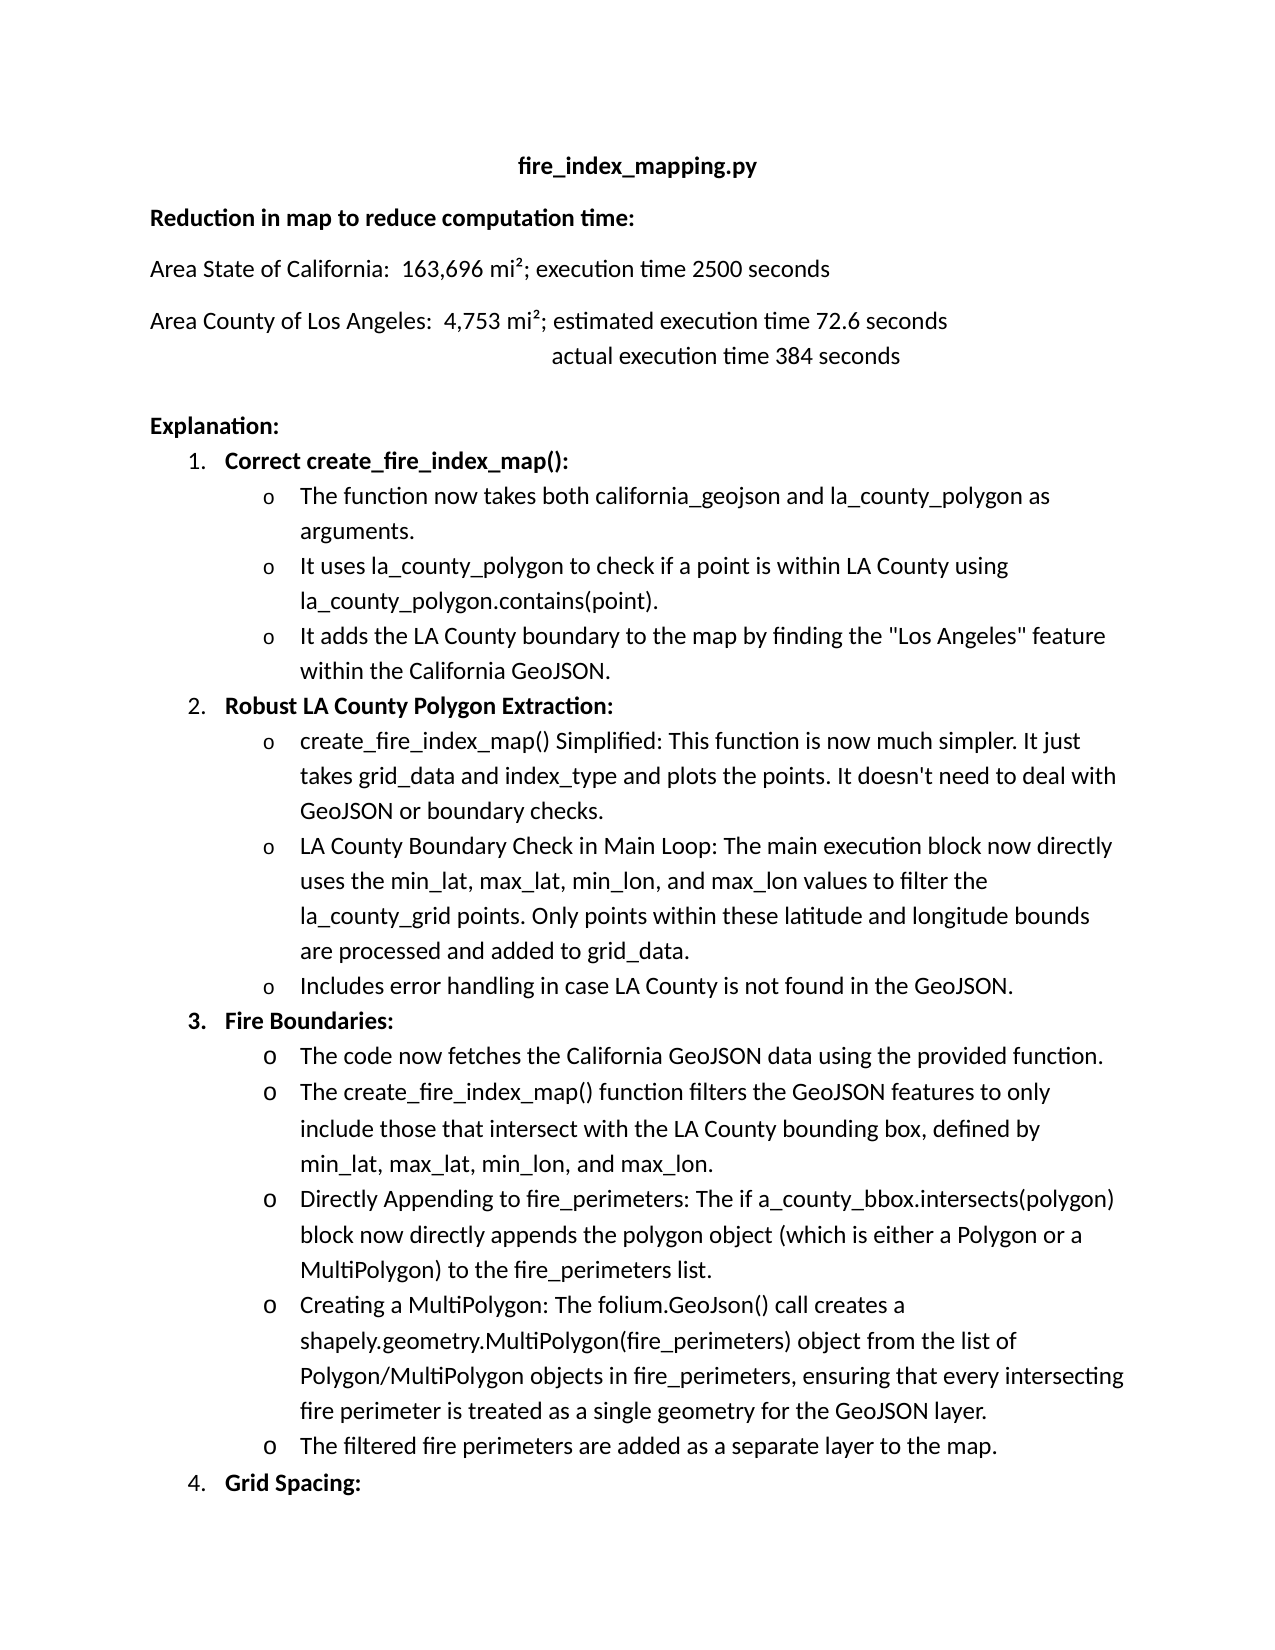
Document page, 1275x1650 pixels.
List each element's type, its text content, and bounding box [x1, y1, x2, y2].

list LA County Boundary Check in Main Loop: The main execution block now directly uses the min_lat, max_lat, min_lon, and max_lon values to filter the la_county_grid points. Only points within these latitude and longitude bounds are processed and added to grid_data. [262, 830, 1125, 966]
list Correct create_fire_index_map(): [187, 445, 1125, 476]
list The create_fire_index_map() function filters the GeoJSON features to only include those that intersect with the LA County bounding box, defined by min_lat, max_lat, min_lon, and max_lon. [262, 1076, 1125, 1178]
list create_fire_index_map() Simplified: This function is now much simpler. It just takes grid_data and index_type and plots the points. It doesn't need to deal with GeoJSON or boundary checks. [262, 725, 1125, 826]
text Area County of Los Angeles: 4,753 mi²; estimated execution time 72.6 seconds [150, 305, 1125, 336]
text Explanation: [150, 410, 1125, 441]
list The filtered fire perimeters are added as a separate layer to the map. [262, 1430, 1125, 1462]
list Directly Appending to fire_perimeters: The if a_county_bbox.intersects(polygon) block now directly appends the polygon object (which is either a Polygon or a MultiPolygon) to the fire_perimeters list. [262, 1183, 1125, 1284]
list It uses la_county_polygon to check if a point is within LA County using la_county_polygon.contains(point). [262, 550, 1125, 616]
list It adds the LA County boundary to the map by finding the "Los Angeles" feature within the California GeoJSON. [262, 620, 1125, 686]
list Creating a MultiPolygon: The folium.GeoJson() call creates a shapely.geometry.MultiPolygon(fire_perimeters) object from the list of Polygon/MultiPolygon objects in fire_perimeters, ensuring that every intersecting fire perimeter is treated as a single geometry for the GeoJSON layer. [262, 1289, 1125, 1426]
list Fire Boundaries: [187, 1005, 1125, 1036]
text actual execution time 384 seconds [150, 340, 1125, 371]
list The code now fetches the California GeoJSON data using the provided function. [262, 1040, 1125, 1072]
list The function now takes both california_geojson and la_county_polygon as arguments. [262, 480, 1125, 546]
list Grid Spacing: [187, 1467, 1125, 1497]
text Area State of California: 163,696 mi²; execution time 2500 seconds [150, 253, 1125, 284]
text fire_index_mapping.py [150, 150, 1125, 181]
list Includes error handling in case LA County is not found in the GeoJSON. [262, 970, 1125, 1001]
list Robust LA County Polygon Extraction: [187, 690, 1125, 721]
text Reduction in map to reduce computation time: [150, 202, 1125, 232]
